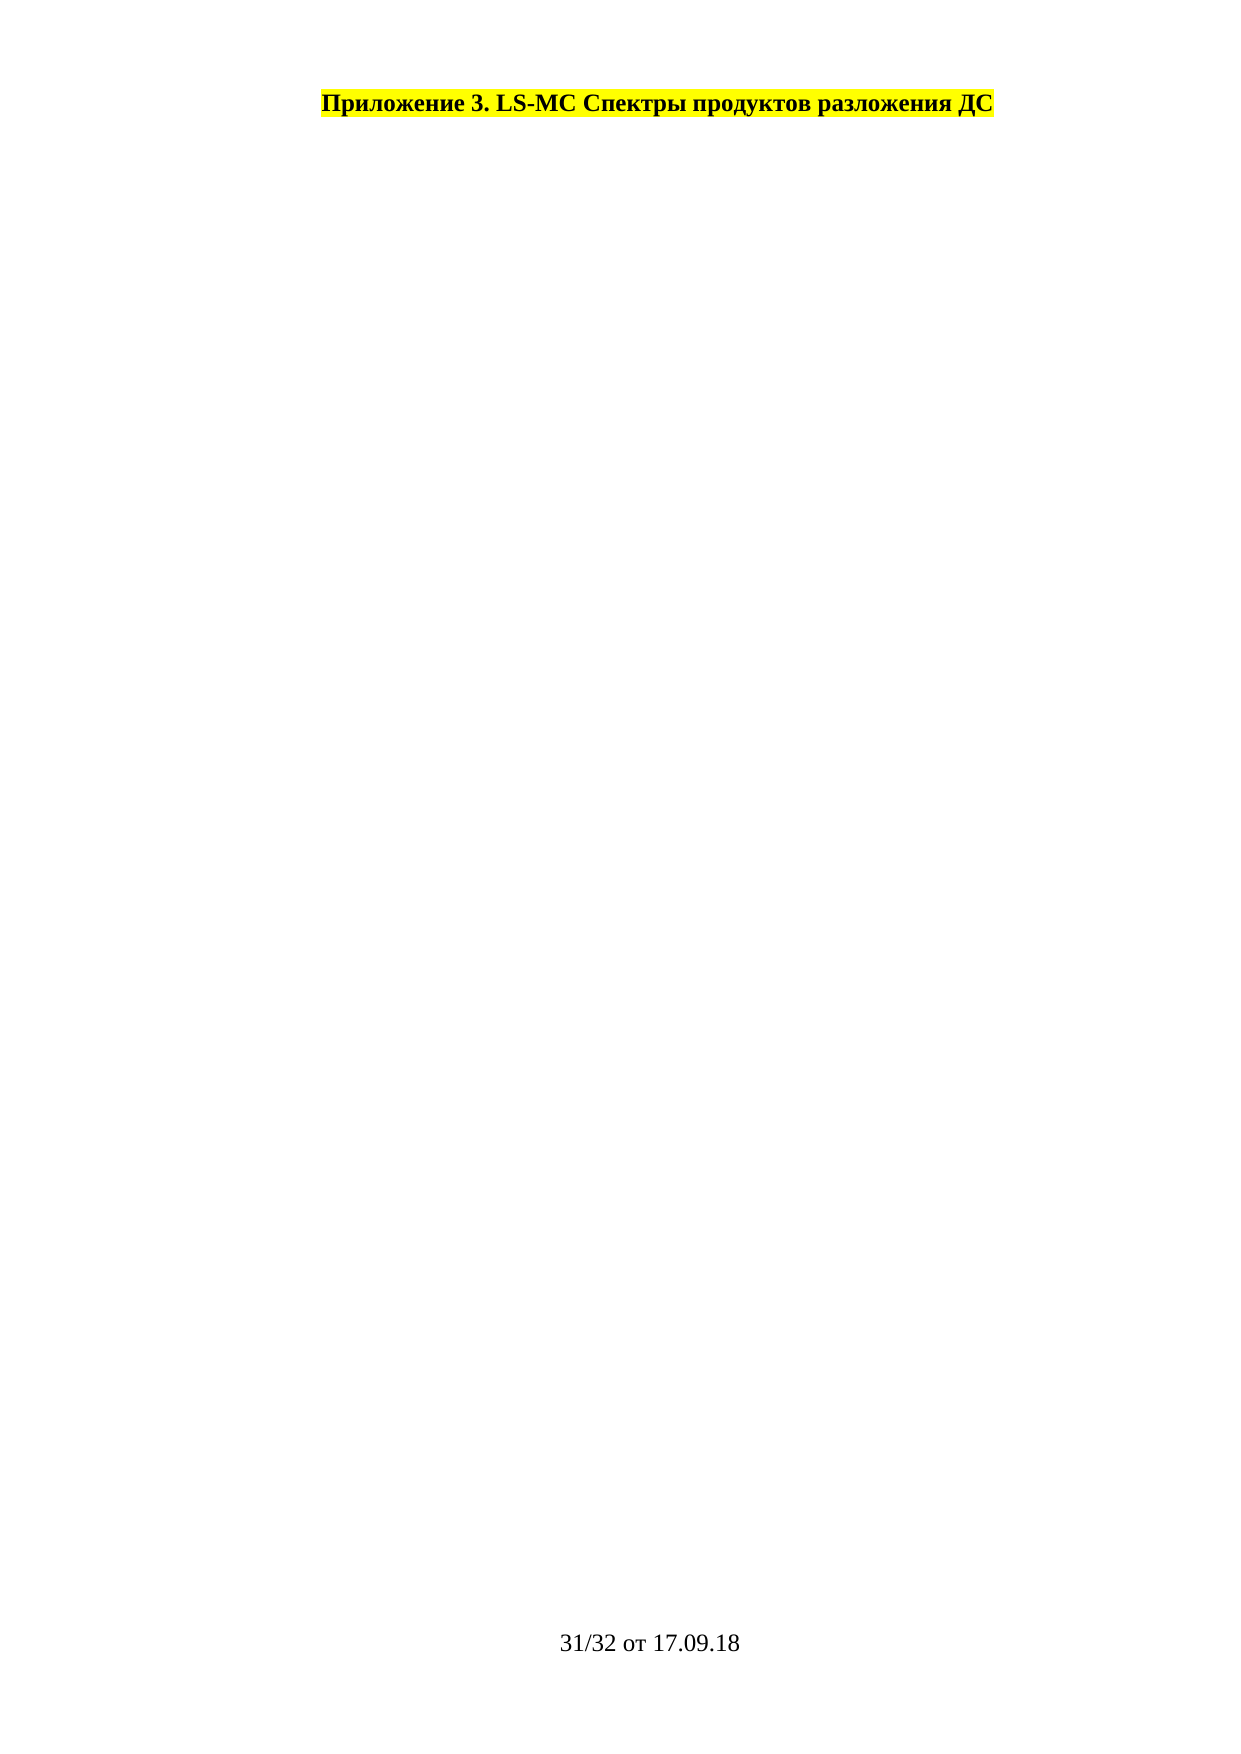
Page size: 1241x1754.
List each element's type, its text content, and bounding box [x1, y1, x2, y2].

text Приложение 3. LS-МС Спектры продуктов разложения ДС [193, 88, 1122, 117]
